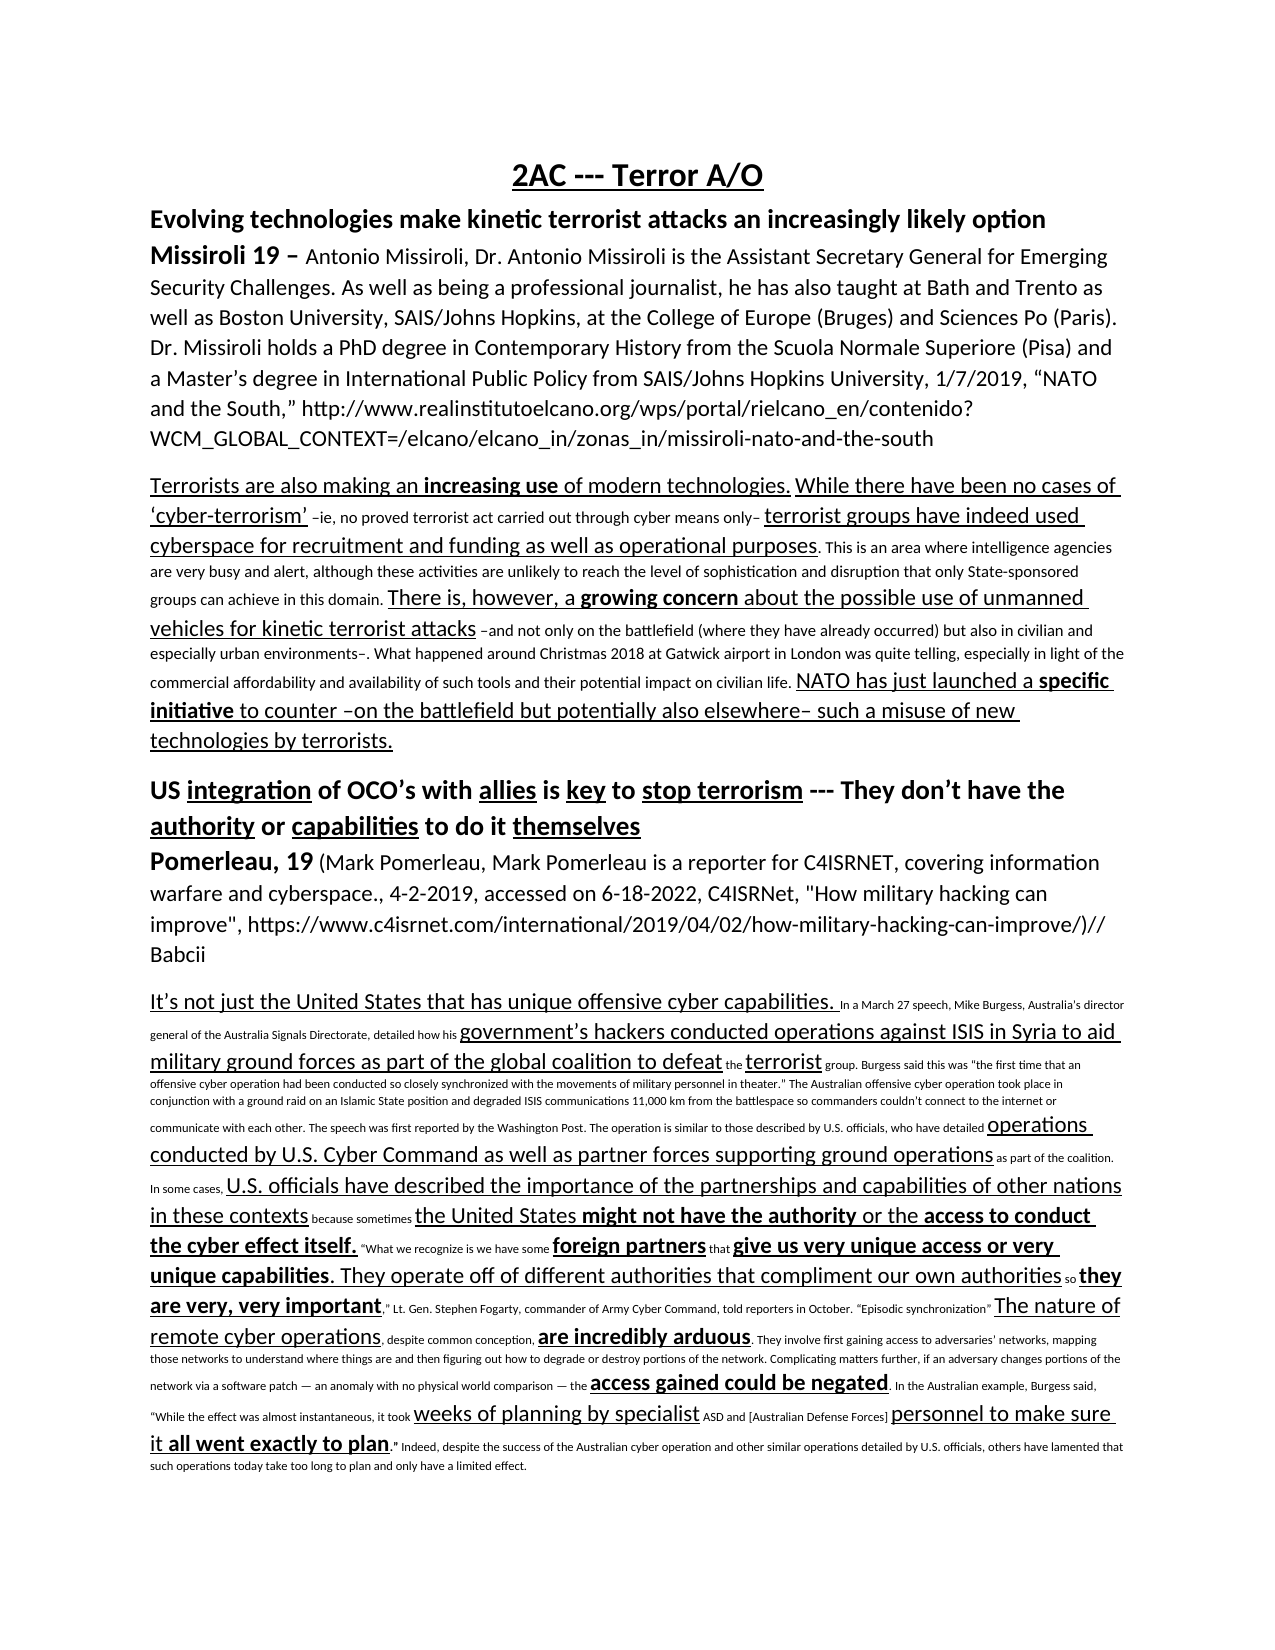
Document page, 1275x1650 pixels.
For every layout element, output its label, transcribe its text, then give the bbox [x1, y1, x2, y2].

subtitle 2AC --- Terror A/O [150, 154, 1125, 195]
text Terrorists are also making an increasing use of modern technologies. While there have been no cases of ‘cyber-terrorism’ –ie, no proved terrorist act carried out through cyber means only– terrorist groups have indeed used cyberspace for recruitment and funding as well as operational purposes. This is an area where intelligence agencies are very busy and alert, although these activities are unlikely to reach the level of sophistication and disruption that only State-sponsored groups can achieve in this domain. There is, however, a growing concern about the possible use of unmanned vehicles for kinetic terrorist attacks –and not only on the battlefield (where they have already occurred) but also in civilian and especially urban environments–. What happened around Christmas 2018 at Gatwick airport in London was quite telling, especially in light of the commercial affordability and availability of such tools and their potential impact on civilian life. NATO has just launched a specific initiative to counter –on the battlefield but potentially also elsewhere– such a misuse of new technologies by terrorists. [150, 471, 1125, 754]
subtitle US integration of OCO’s with allies is key to stop terrorism --- They don’t have the authority or capabilities to do it themselves [150, 773, 1125, 842]
text It’s not just the United States that has unique offensive cyber capabilities. In a March 27 speech, Mike Burgess, Australia’s director general of the Australia Signals Directorate, detailed how his government’s hackers conducted operations against ISIS in Syria to aid military ground forces as part of the global coalition to defeat the terrorist group. Burgess said this was “the first time that an offensive cyber operation had been conducted so closely synchronized with the movements of military personnel in theater.” The Australian offensive cyber operation took place in conjunction with a ground raid on an Islamic State position and degraded ISIS communications 11,000 km from the battlespace so commanders couldn’t connect to the internet or communicate with each other. The speech was first reported by the Washington Post. The operation is similar to those described by U.S. officials, who have detailed operations conducted by U.S. Cyber Command as well as partner forces supporting ground operations as part of the coalition. In some cases, U.S. officials have described the importance of the partnerships and capabilities of other nations in these contexts because sometimes the United States might not have the authority or the access to conduct the cyber effect itself. “What we recognize is we have some foreign partners that give us very unique access or very unique capabilities. They operate off of different authorities that compliment our own authorities so they are very, very important,” Lt. Gen. Stephen Fogarty, commander of Army Cyber Command, told reporters in October. “Episodic synchronization” The nature of remote cyber operations, despite common conception, are incredibly arduous. They involve first gaining access to adversaries’ networks, mapping those networks to understand where things are and then figuring out how to degrade or destroy portions of the network. Complicating matters further, if an adversary changes portions of the network via a software patch — an anomaly with no physical world comparison — the access gained could be negated. In the Australian example, Burgess said, “While the effect was almost instantaneous, it took weeks of planning by specialist ASD and [Australian Defense Forces] personnel to make sure it all went exactly to plan.” Indeed, despite the success of the Australian cyber operation and other similar operations detailed by U.S. officials, others have lamented that such operations today take too long to plan and only have a limited effect. [150, 987, 1125, 1473]
text Missiroli 19 – Antonio Missiroli, Dr. Antonio Missiroli is the Assistant Secretary General for Emerging Security Challenges. As well as being a professional journalist, he has also taught at Bath and Trento as well as Boston University, SAIS/Johns Hopkins, at the College of Europe (Bruges) and Sciences Po (Paris). Dr. Missiroli holds a PhD degree in Contemporary History from the Scuola Normale Superiore (Pisa) and a Master’s degree in International Public Policy from SAIS/Johns Hopkins University, 1/7/2019, “NATO and the South,” http://www.realinstitutoelcano.org/wps/portal/rielcano_en/contenido?WCM_GLOBAL_CONTEXT=/elcano/elcano_in/zonas_in/missiroli-nato-and-the-south [150, 238, 1125, 452]
text Pomerleau, 19 (Mark Pomerleau, Mark Pomerleau is a reporter for C4ISRNET, covering information warfare and cyberspace., 4-2-2019, accessed on 6-18-2022, C4ISRNet, "How military hacking can improve", https://www.c4isrnet.com/international/2019/04/02/how-military-hacking-can-improve/)//Babcii [150, 844, 1125, 968]
subtitle Evolving technologies make kinetic terrorist attacks an increasingly likely option [150, 202, 1125, 235]
